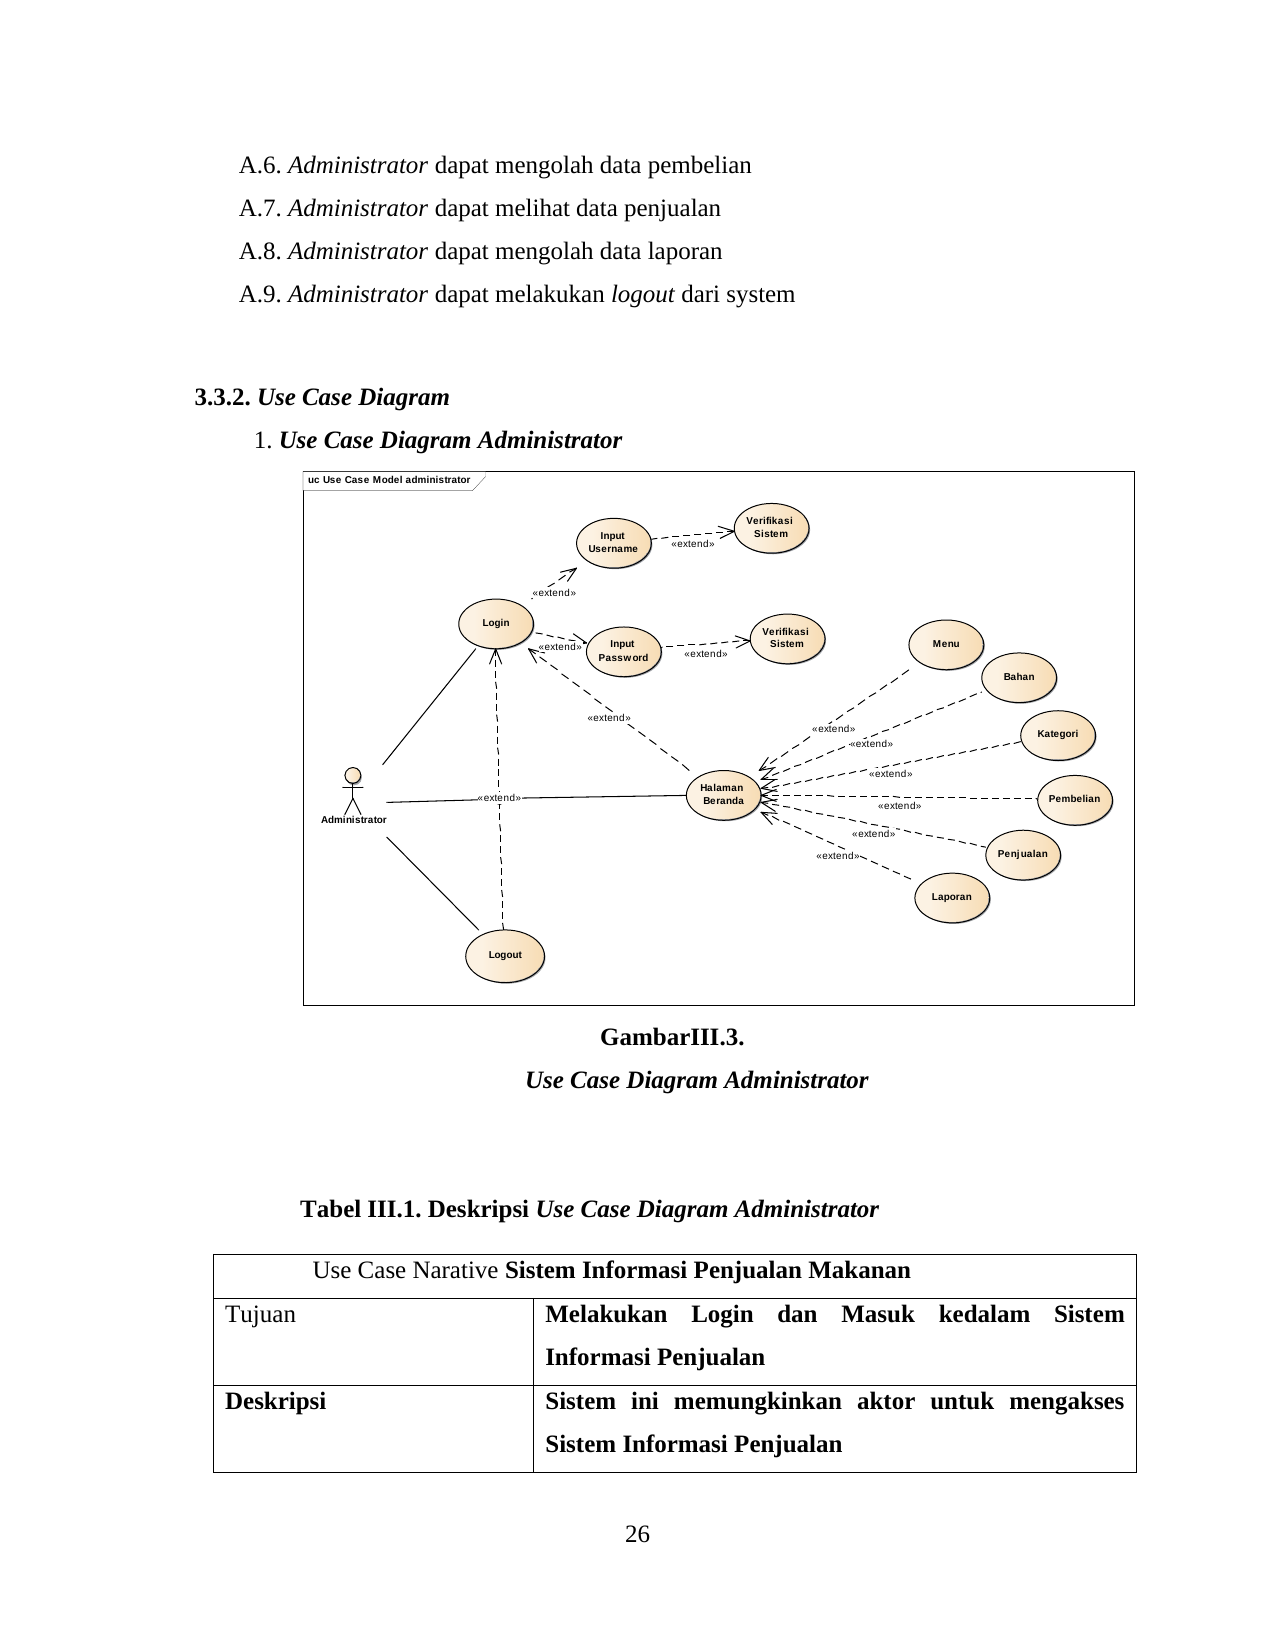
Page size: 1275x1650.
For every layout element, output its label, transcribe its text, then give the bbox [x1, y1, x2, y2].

table_cell Melakukan Login dan Masuk kedalam Sistem Informasi Penjualan [534, 1299, 1136, 1385]
table_cell Deskripsi [214, 1386, 533, 1472]
list A.9. Administrator dapat melakukan logout dari system [225, 279, 1125, 308]
list 3.3.2. Use Case Diagram [194, 382, 1125, 411]
table_cell Tujuan [214, 1299, 533, 1385]
list Tabel III.1. Deskripsi Use Case Diagram Administrator [225, 1194, 1125, 1223]
table_header Use Case Narative Sistem Informasi Penjualan Makanan [214, 1255, 1136, 1298]
list A.8. Administrator dapat mengolah data laporan [225, 236, 1125, 265]
list 1. Use Case Diagram Administrator [209, 425, 1125, 454]
list A.7. Administrator dapat melihat data penjualan [225, 193, 1125, 222]
list A.6. Administrator dapat mengolah data pembelian [225, 150, 1125, 179]
table_cell Sistem ini memungkinkan aktor untuk mengakses Sistem Informasi Penjualan [534, 1386, 1136, 1472]
list GambarIII.3. Use Case Diagram Administrator [525, 1022, 1125, 1093]
